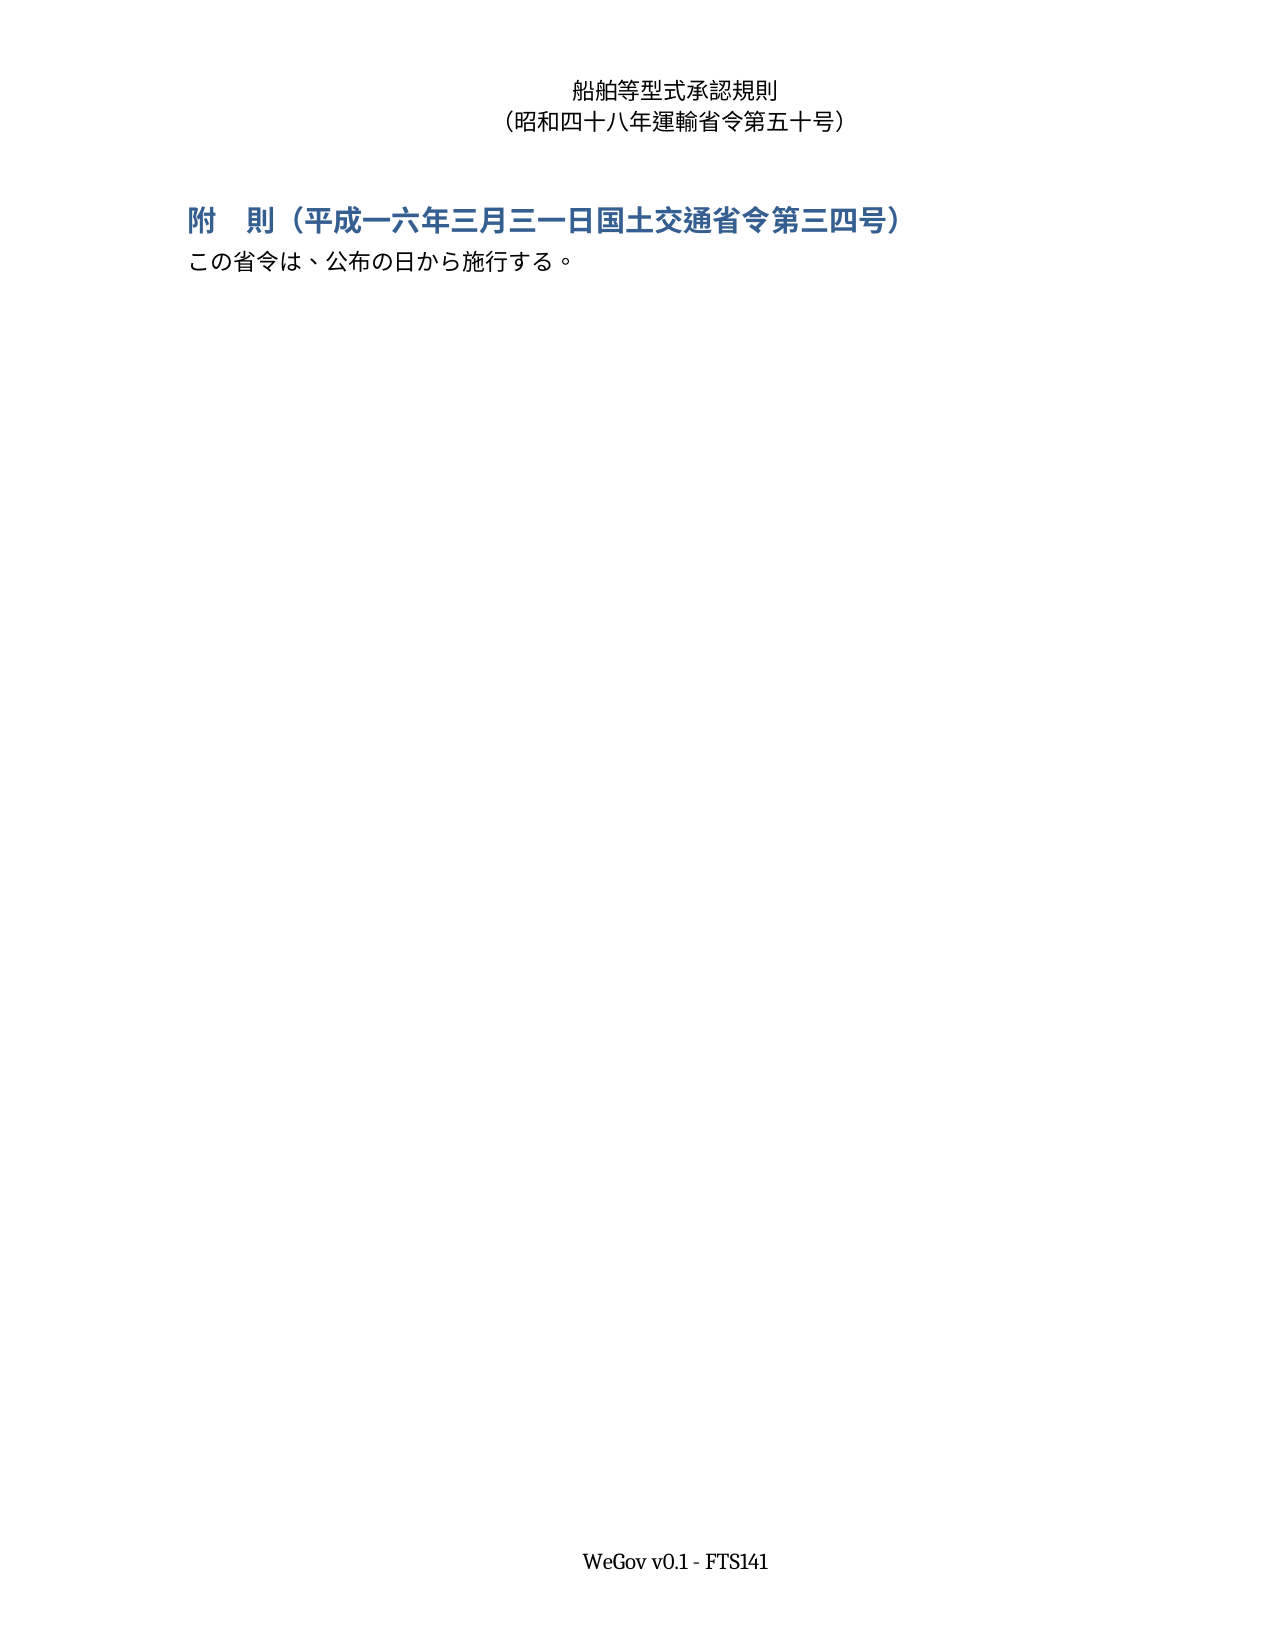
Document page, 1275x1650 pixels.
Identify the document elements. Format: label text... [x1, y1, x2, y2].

subtitle 附 則（平成一六年三月三一日国土交通省令第三四号） [187, 200, 1087, 240]
text この省令は、公布の日から施行する。 [187, 246, 1087, 277]
